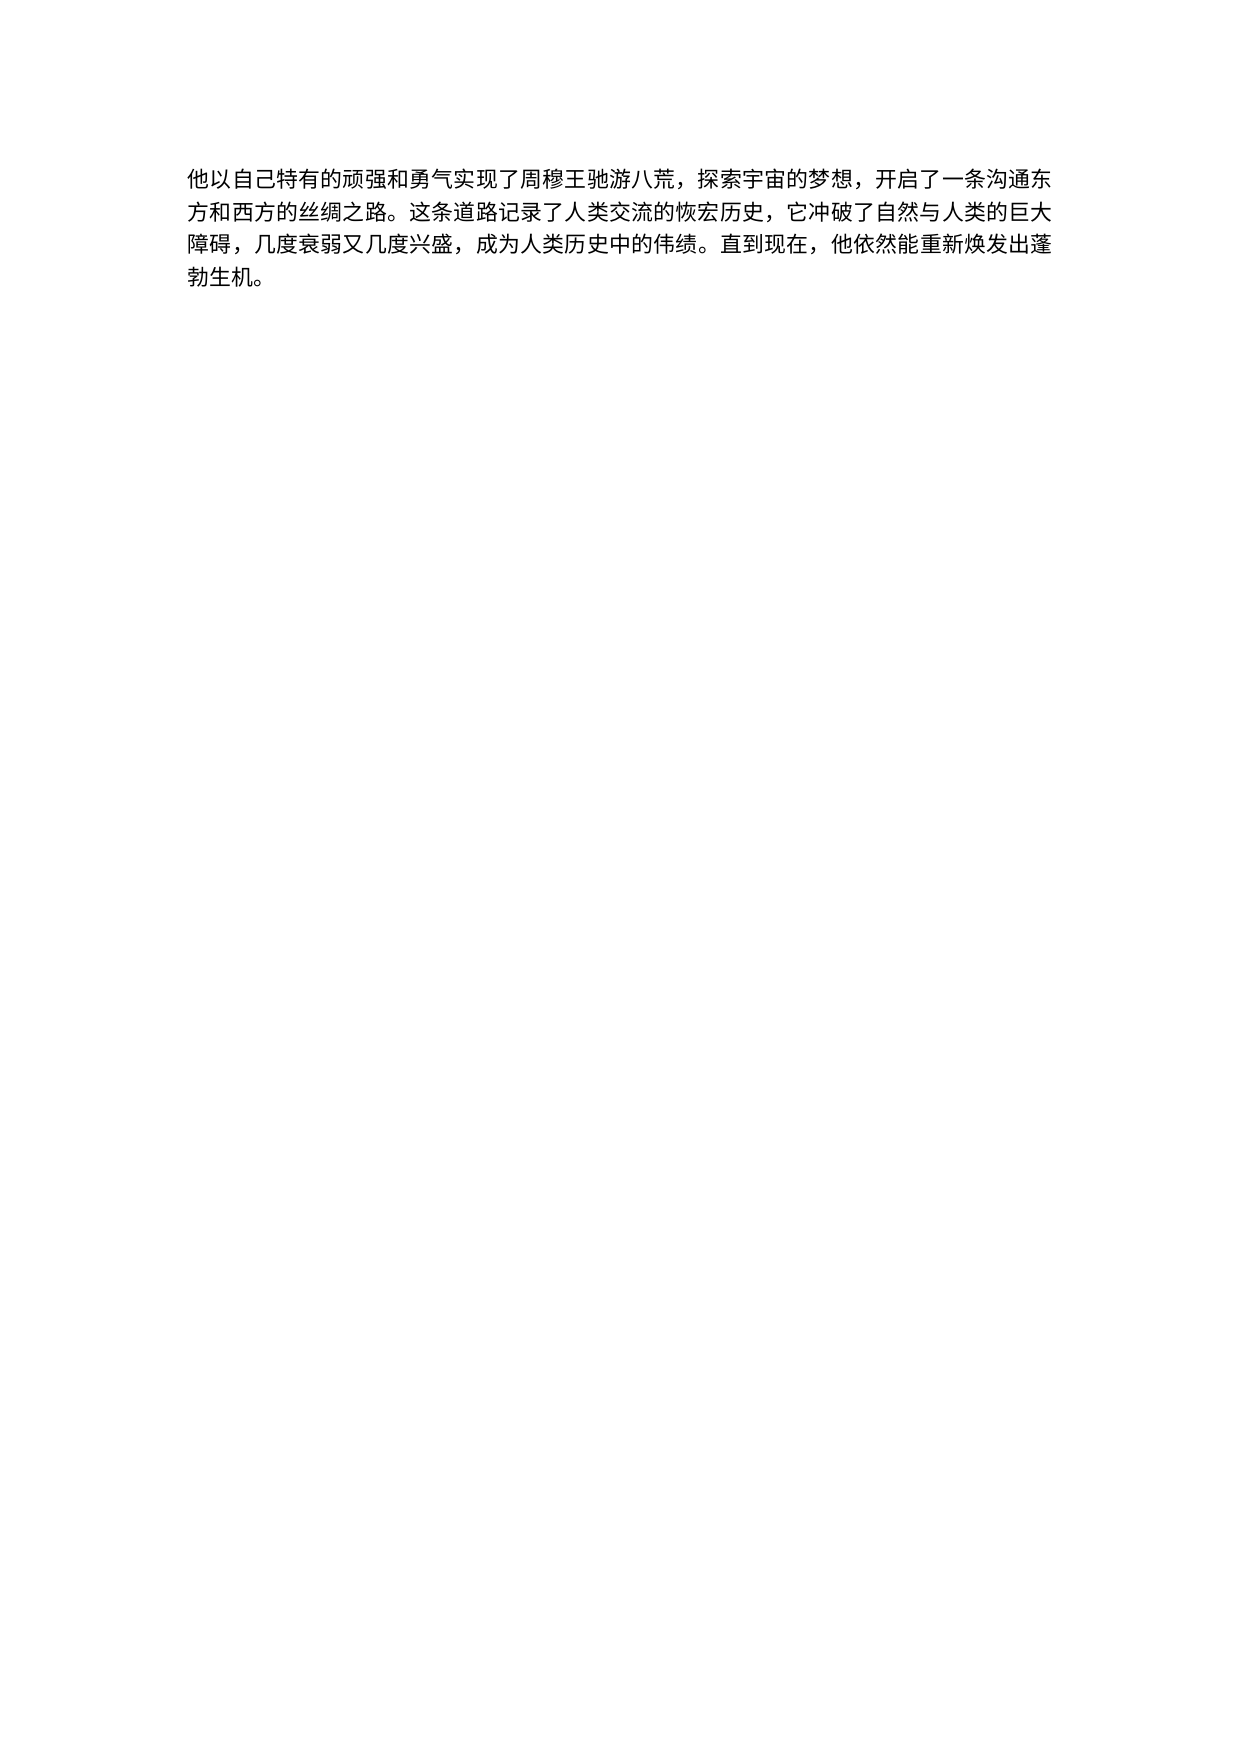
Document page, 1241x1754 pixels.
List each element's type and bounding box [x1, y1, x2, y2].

text [187, 162, 1053, 292]
